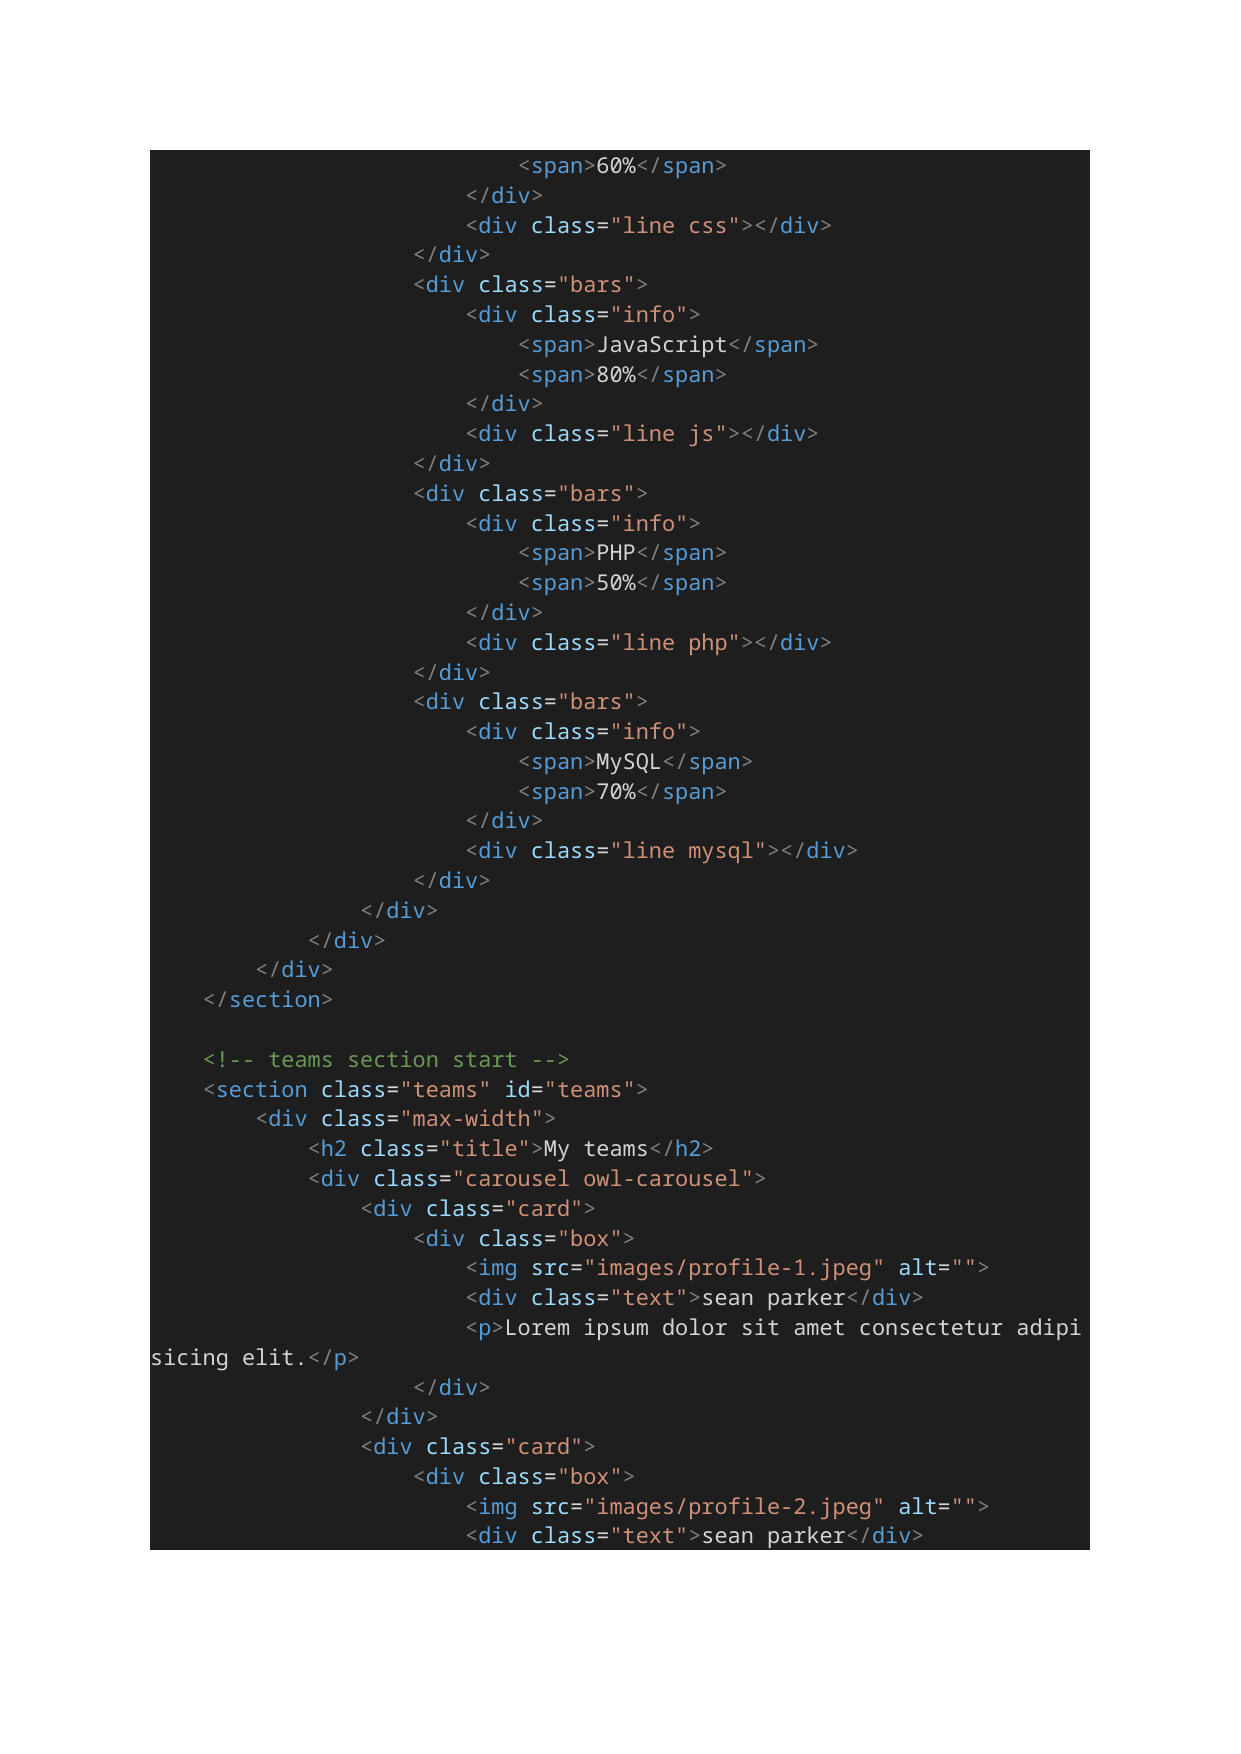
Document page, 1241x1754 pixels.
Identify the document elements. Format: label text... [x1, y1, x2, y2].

text <div class="bars"> [150, 269, 1090, 299]
text <span>60%</span> [150, 150, 1090, 180]
text </section> [150, 984, 1090, 1014]
text <span>JavaScript</span> [150, 329, 1090, 358]
text </div> [150, 180, 1090, 209]
text </div> [150, 954, 1090, 984]
text <img src="images/profile-1.jpeg" alt=""> [150, 1252, 1090, 1282]
text <div class="info"> [150, 716, 1090, 746]
text </div> [150, 805, 1090, 835]
text <span>PHP</span> [150, 537, 1090, 567]
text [150, 1312, 1090, 1371]
text <div class="line php"></div> [150, 627, 1090, 656]
text <div class="bars"> [150, 478, 1090, 507]
text </div> [150, 924, 1090, 954]
text <span>50%</span> [150, 567, 1090, 597]
text </div> [150, 1371, 1090, 1401]
text </div> [150, 1401, 1090, 1431]
text <section class="teams" id="teams"> [150, 1073, 1090, 1103]
text </div> [150, 388, 1090, 418]
text <div class="line mysql"></div> [150, 835, 1090, 865]
text <div class="card"> [150, 1431, 1090, 1461]
text <div class="bars"> [150, 686, 1090, 716]
text </div> [150, 895, 1090, 924]
text <span>70%</span> [150, 776, 1090, 805]
text <div class="card"> [150, 1193, 1090, 1222]
text </div> [150, 597, 1090, 627]
text <div class="carousel owl-carousel"> [150, 1163, 1090, 1193]
text <span>MySQL</span> [150, 746, 1090, 776]
text <span>80%</span> [150, 358, 1090, 388]
text <div class="line js"></div> [150, 418, 1090, 448]
text <div class="box"> [150, 1222, 1090, 1252]
text <div class="info"> [150, 299, 1090, 329]
text </div> [150, 865, 1090, 895]
text <div class="text">sean parker</div> [150, 1520, 1090, 1550]
text <!-- teams section start --> [150, 1044, 1090, 1073]
text <h2 class="title">My teams</h2> [150, 1133, 1090, 1163]
text <div class="info"> [150, 507, 1090, 537]
text <div class="line css"></div> [150, 209, 1090, 239]
text <img src="images/profile-2.jpeg" alt=""> [150, 1491, 1090, 1520]
text <div class="box"> [150, 1461, 1090, 1491]
text <div class="max-width"> [150, 1103, 1090, 1133]
text <div class="text">sean parker</div> [150, 1282, 1090, 1312]
text </div> [150, 448, 1090, 478]
text </div> [150, 239, 1090, 269]
text </div> [150, 656, 1090, 686]
